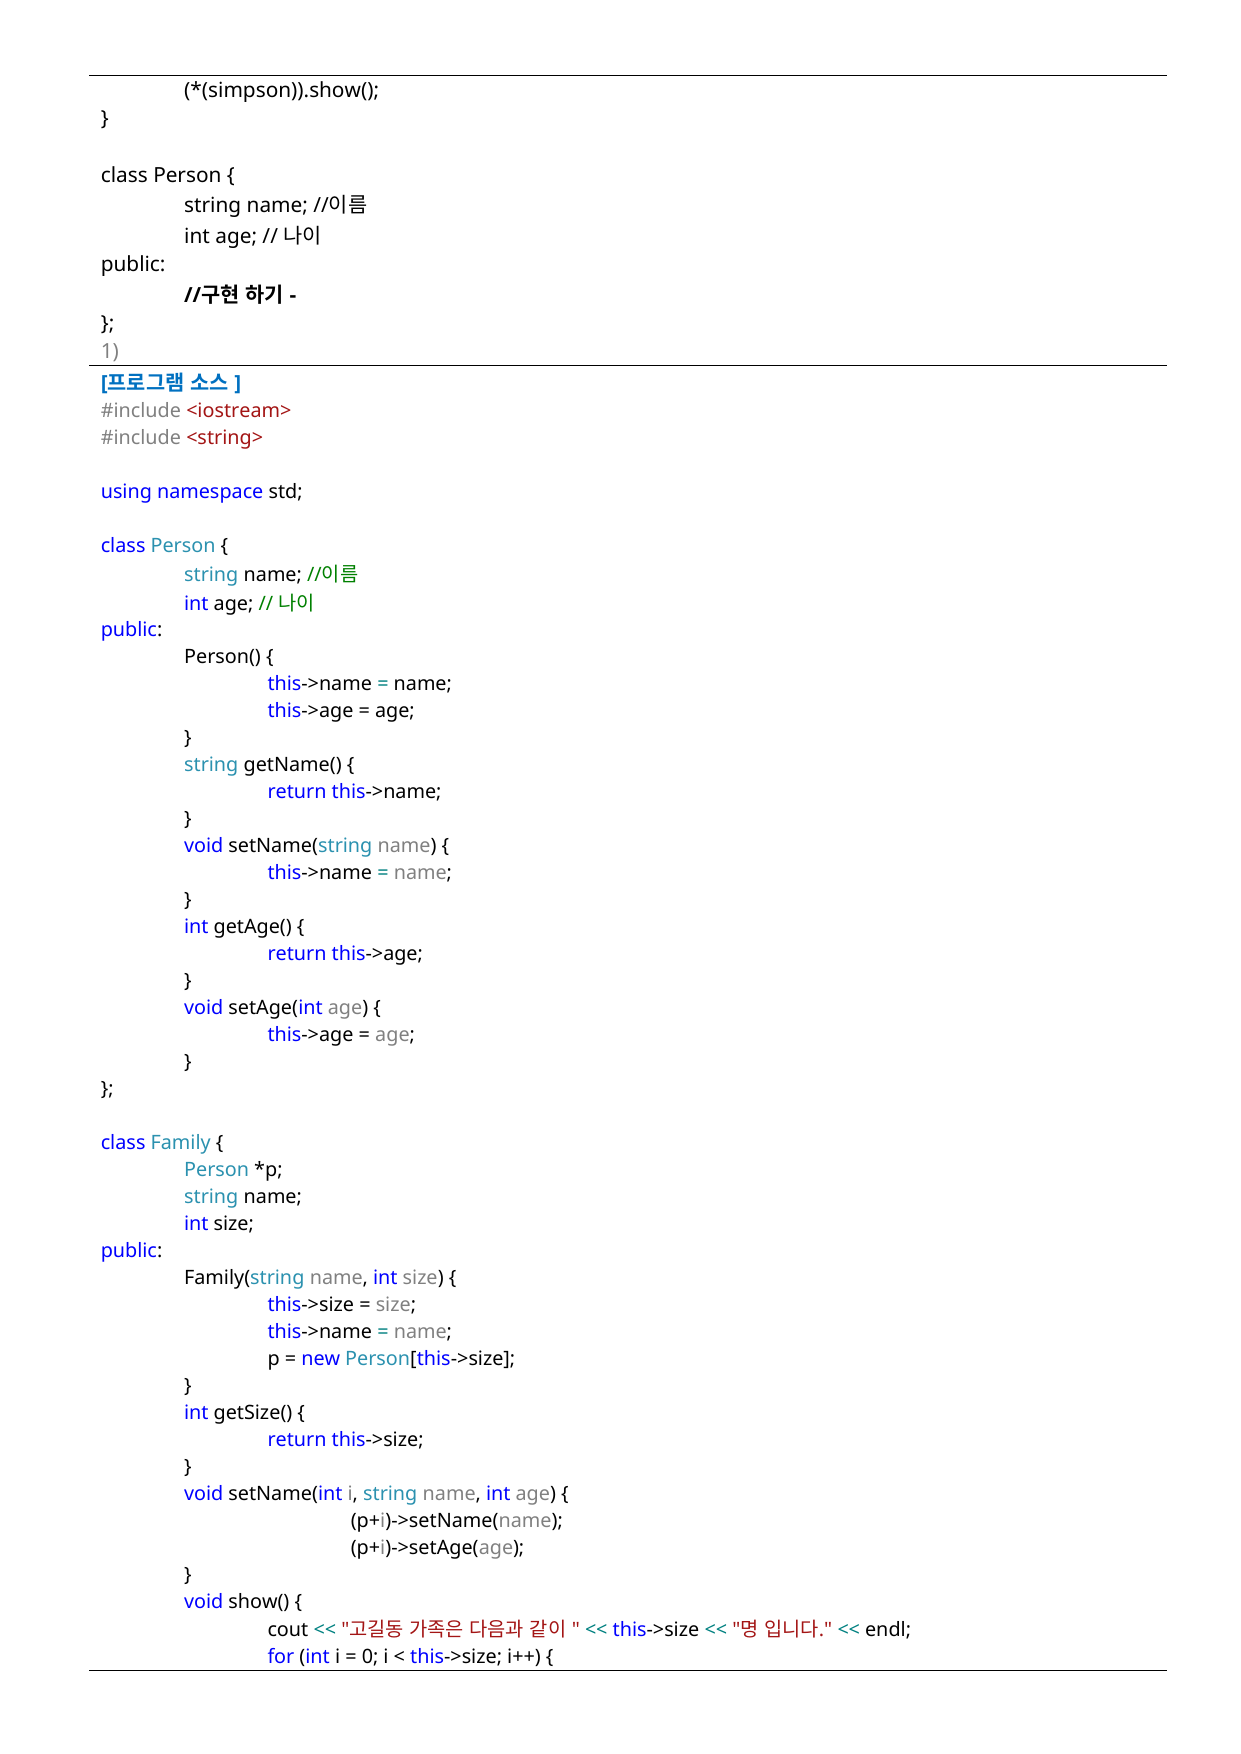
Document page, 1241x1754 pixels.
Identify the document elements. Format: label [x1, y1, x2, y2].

table_header [89, 76, 1167, 365]
table_cell [89, 366, 1167, 1670]
